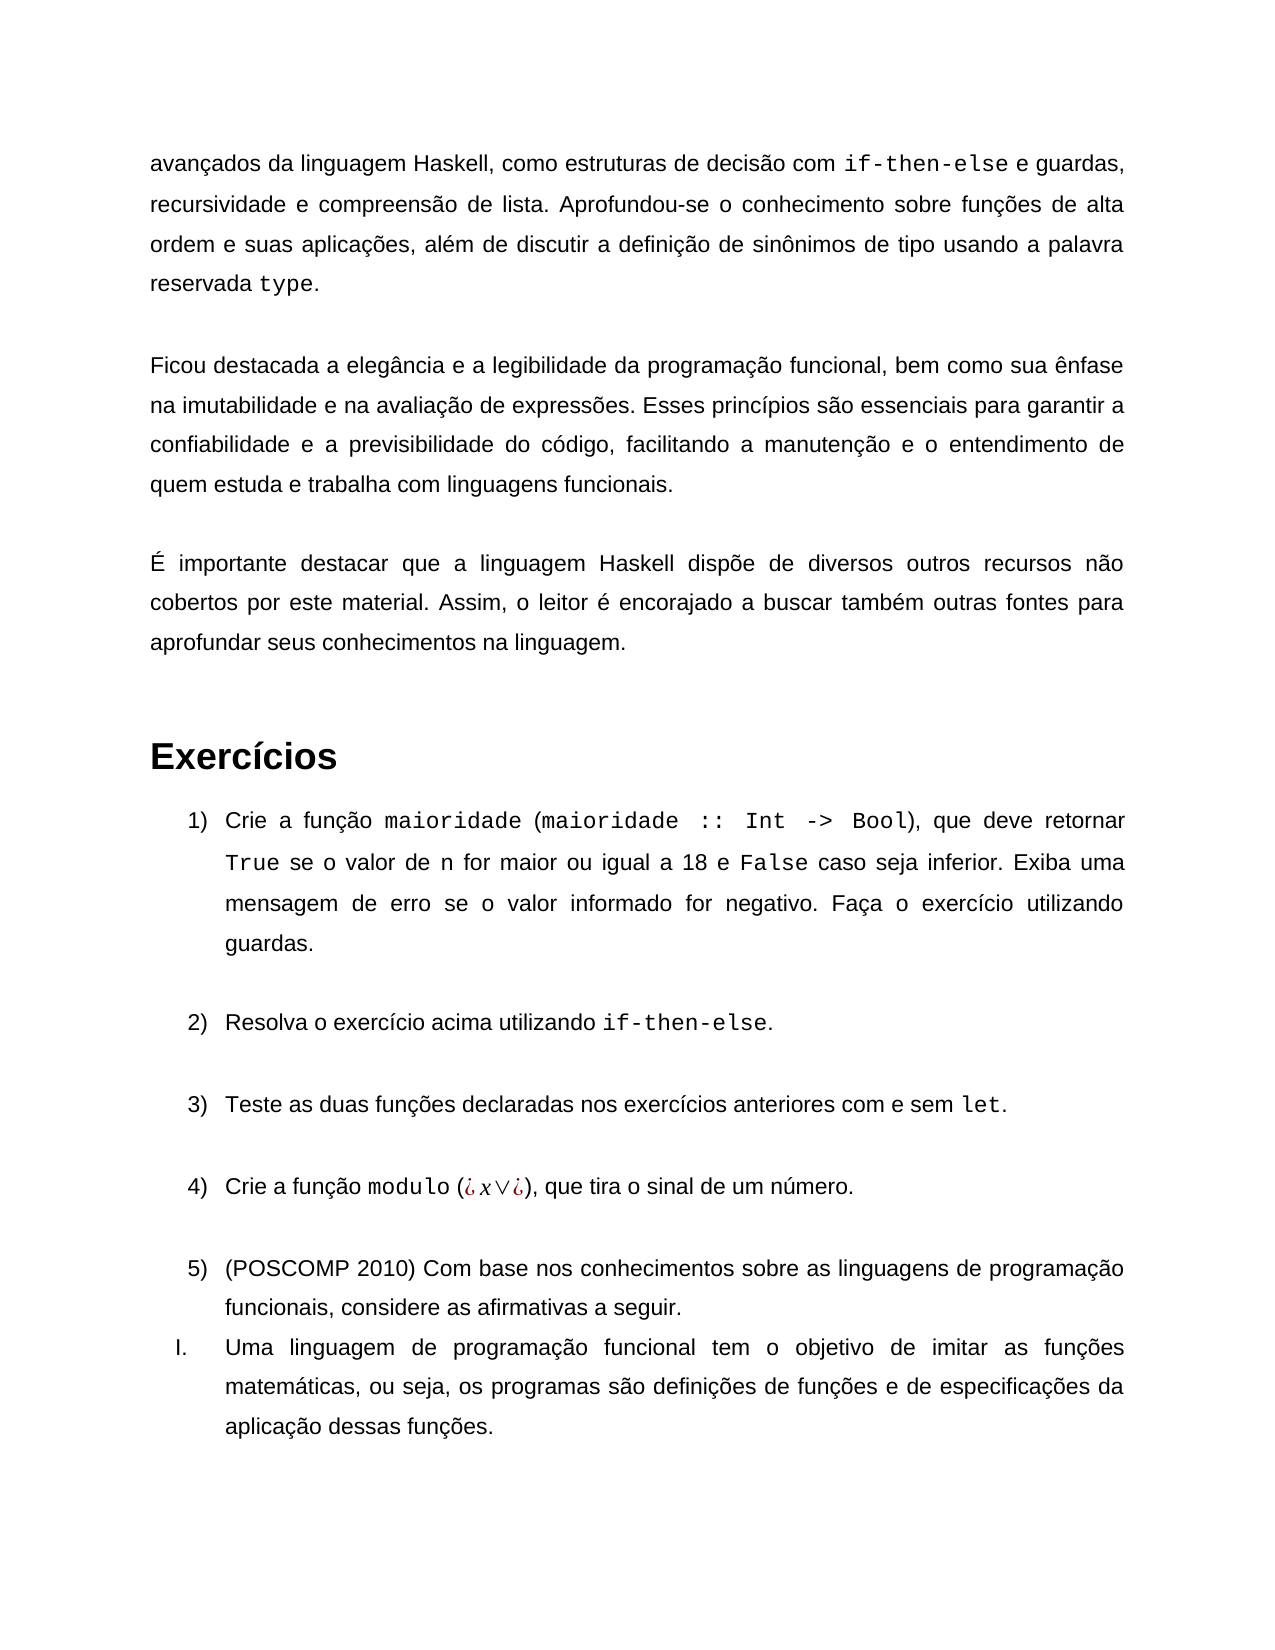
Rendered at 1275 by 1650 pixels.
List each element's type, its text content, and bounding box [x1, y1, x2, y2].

list (POSCOMP 2010) Com base nos conhecimentos sobre as linguagens de programação funcionais, considere as afirmativas a seguir. [187, 1255, 1125, 1321]
list Crie a função maioridade (maioridade :: Int -> Bool), que deve retornar True se o valor de n for maior ou igual a 18 e False caso seja inferior. Exiba uma mensagem de erro se o valor informado for negativo. Faça o exercício utilizando guardas. [187, 807, 1125, 956]
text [150, 150, 1125, 299]
subtitle Exercícios [150, 734, 1125, 778]
list Crie a função modulo (), que tira o sinal de um número. [187, 1173, 1125, 1201]
list Teste as duas funções declaradas nos exercícios anteriores com e sem let. [187, 1091, 1125, 1119]
text Ficou destacada a elegância e a legibilidade da programação funcional, bem como sua ênfase na imutabilidade e na avaliação de expressões. Esses princípios são essenciais para garantir a confiabilidade e a previsibilidade do código, facilitando a manutenção e o entendimento de quem estuda e trabalha com linguagens funcionais. [150, 352, 1125, 497]
list Uma linguagem de programação funcional tem o objetivo de imitar as funções matemáticas, ou seja, os programas são definições de funções e de especificações da aplicação dessas funções. [187, 1334, 1125, 1439]
text É importante destacar que a linguagem Haskell dispõe de diversos outros recursos não cobertos por este material. Assim, o leitor é encorajado a buscar também outras fontes para aprofundar seus conhecimentos na linguagem. [150, 550, 1125, 655]
list Resolva o exercício acima utilizando if-then-else. [187, 1009, 1125, 1037]
